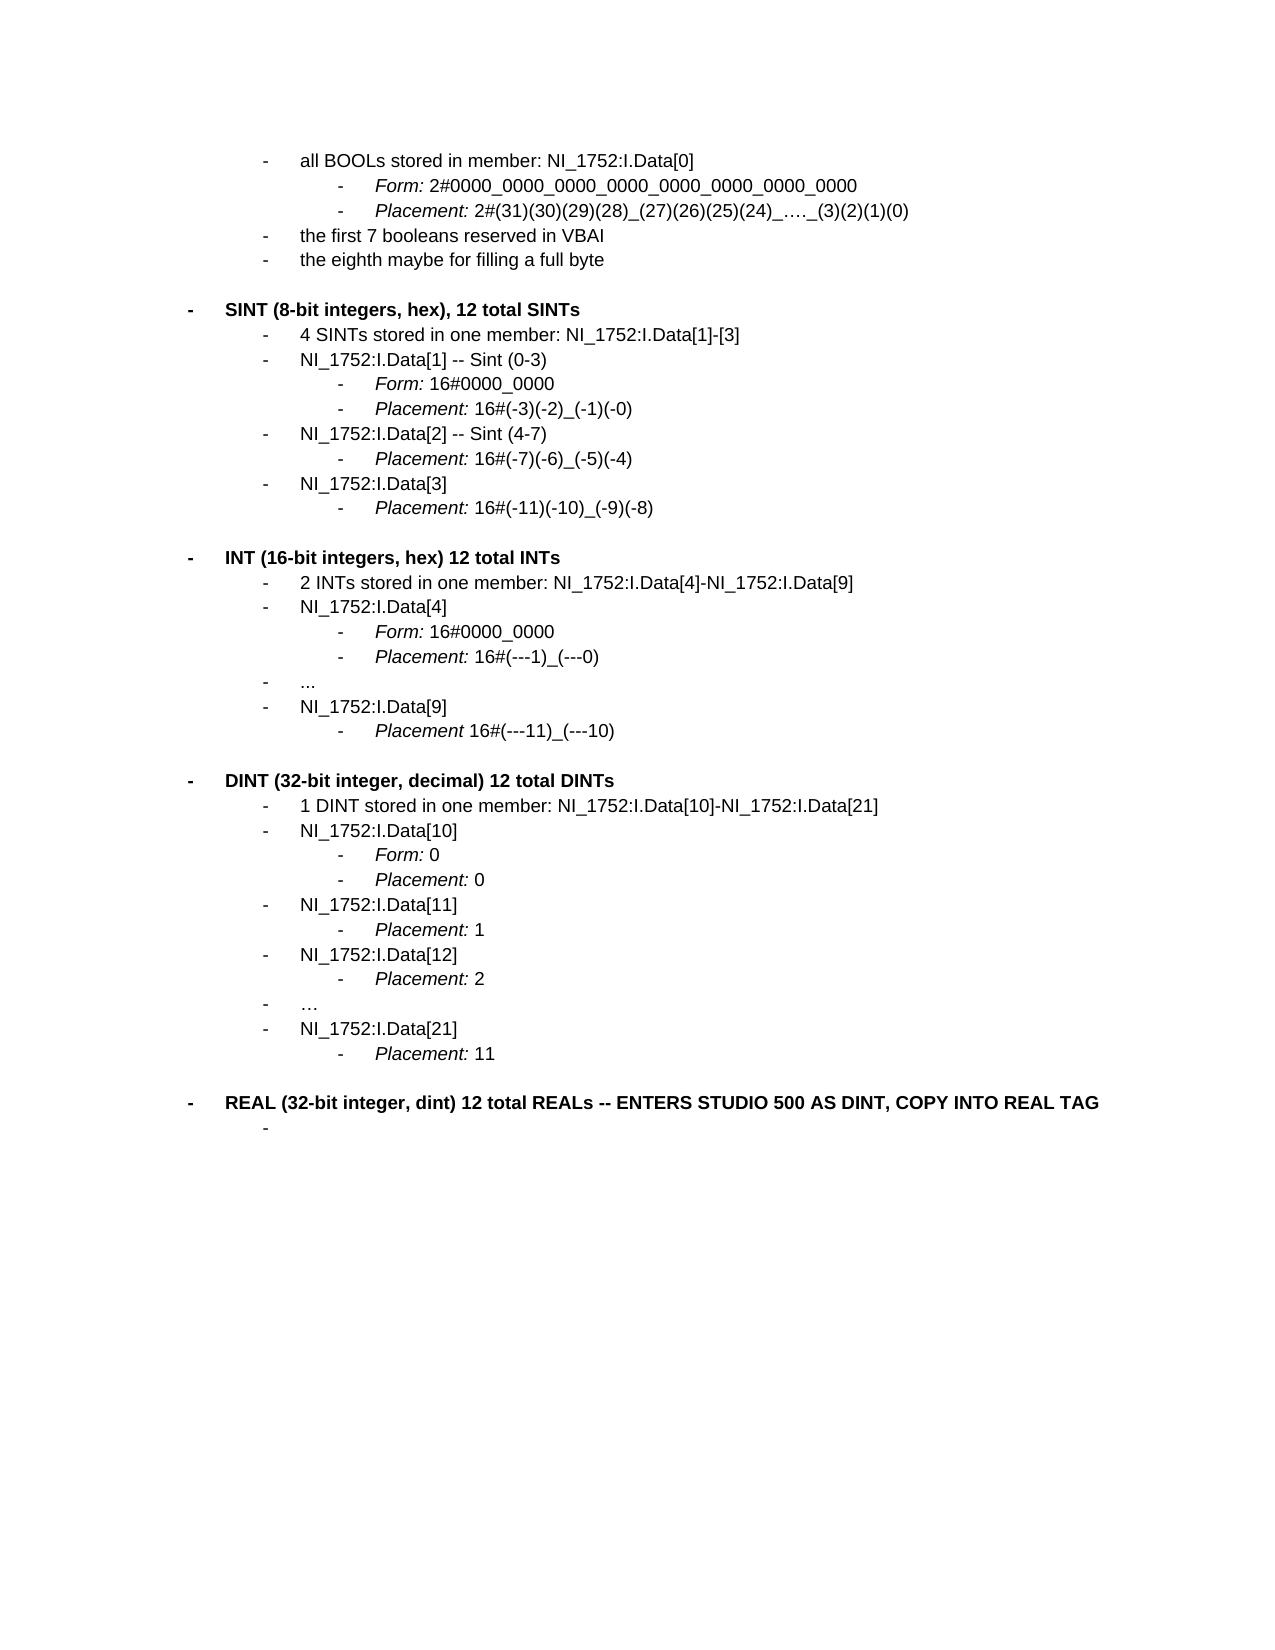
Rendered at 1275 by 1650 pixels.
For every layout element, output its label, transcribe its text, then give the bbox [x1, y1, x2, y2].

list REAL (32-bit integer, dint) 12 total REALs -- ENTERS STUDIO 500 AS DINT, COPY INTO REAL TAG [187, 1092, 1125, 1114]
list 4 SINTs stored in one member: NI_1752:I.Data[1]-[3] [262, 323, 1125, 345]
list NI_1752:I.Data[4] [262, 596, 1125, 618]
list DINT (32-bit integer, decimal) 12 total DINTs [187, 770, 1125, 791]
list 1 DINT stored in one member: NI_1752:I.Data[10]-NI_1752:I.Data[21] [262, 794, 1125, 816]
list NI_1752:I.Data[21] [262, 1018, 1125, 1039]
list the first 7 booleans reserved in VBAI [262, 224, 1125, 246]
list Placement: 2#(31)(30)(29)(28)_(27)(26)(25)(24)_…._(3)(2)(1)(0) [337, 199, 1125, 221]
list 2 INTs stored in one member: NI_1752:I.Data[4]-NI_1752:I.Data[9] [262, 571, 1125, 593]
list SINT (8-bit integers, hex), 12 total SINTs [187, 299, 1125, 320]
list NI_1752:I.Data[9] [262, 695, 1125, 717]
list Form: 16#0000_0000 [337, 373, 1125, 395]
list Placement 16#(---11)_(---10) [337, 720, 1125, 742]
list NI_1752:I.Data[2] -- Sint (4-7) [262, 423, 1125, 444]
list Form: 0 [337, 844, 1125, 866]
list Placement: 0 [337, 869, 1125, 891]
list Placement: 1 [337, 918, 1125, 940]
list the eighth maybe for filling a full byte [262, 249, 1125, 271]
list Placement: 16#(-11)(-10)_(-9)(-8) [337, 497, 1125, 519]
list NI_1752:I.Data[1] -- Sint (0-3) [262, 348, 1125, 370]
list NI_1752:I.Data[10] [262, 819, 1125, 841]
list Placement: 2 [337, 968, 1125, 990]
list NI_1752:I.Data[11] [262, 894, 1125, 915]
list all BOOLs stored in member: NI_1752:I.Data[0] [262, 150, 1125, 172]
list Placement: 16#(-7)(-6)_(-5)(-4) [337, 447, 1125, 469]
list NI_1752:I.Data[12] [262, 943, 1125, 965]
list … [262, 993, 1125, 1014]
list Placement: 16#(---1)_(---0) [337, 646, 1125, 667]
list Form: 16#0000_0000 [337, 621, 1125, 643]
list Placement: 11 [337, 1042, 1125, 1064]
list ... [262, 671, 1125, 692]
list Placement: 16#(-3)(-2)_(-1)(-0) [337, 398, 1125, 419]
list NI_1752:I.Data[3] [262, 472, 1125, 494]
list Form: 2#0000_0000_0000_0000_0000_0000_0000_0000 [337, 175, 1125, 196]
list INT (16-bit integers, hex) 12 total INTs [187, 547, 1125, 568]
